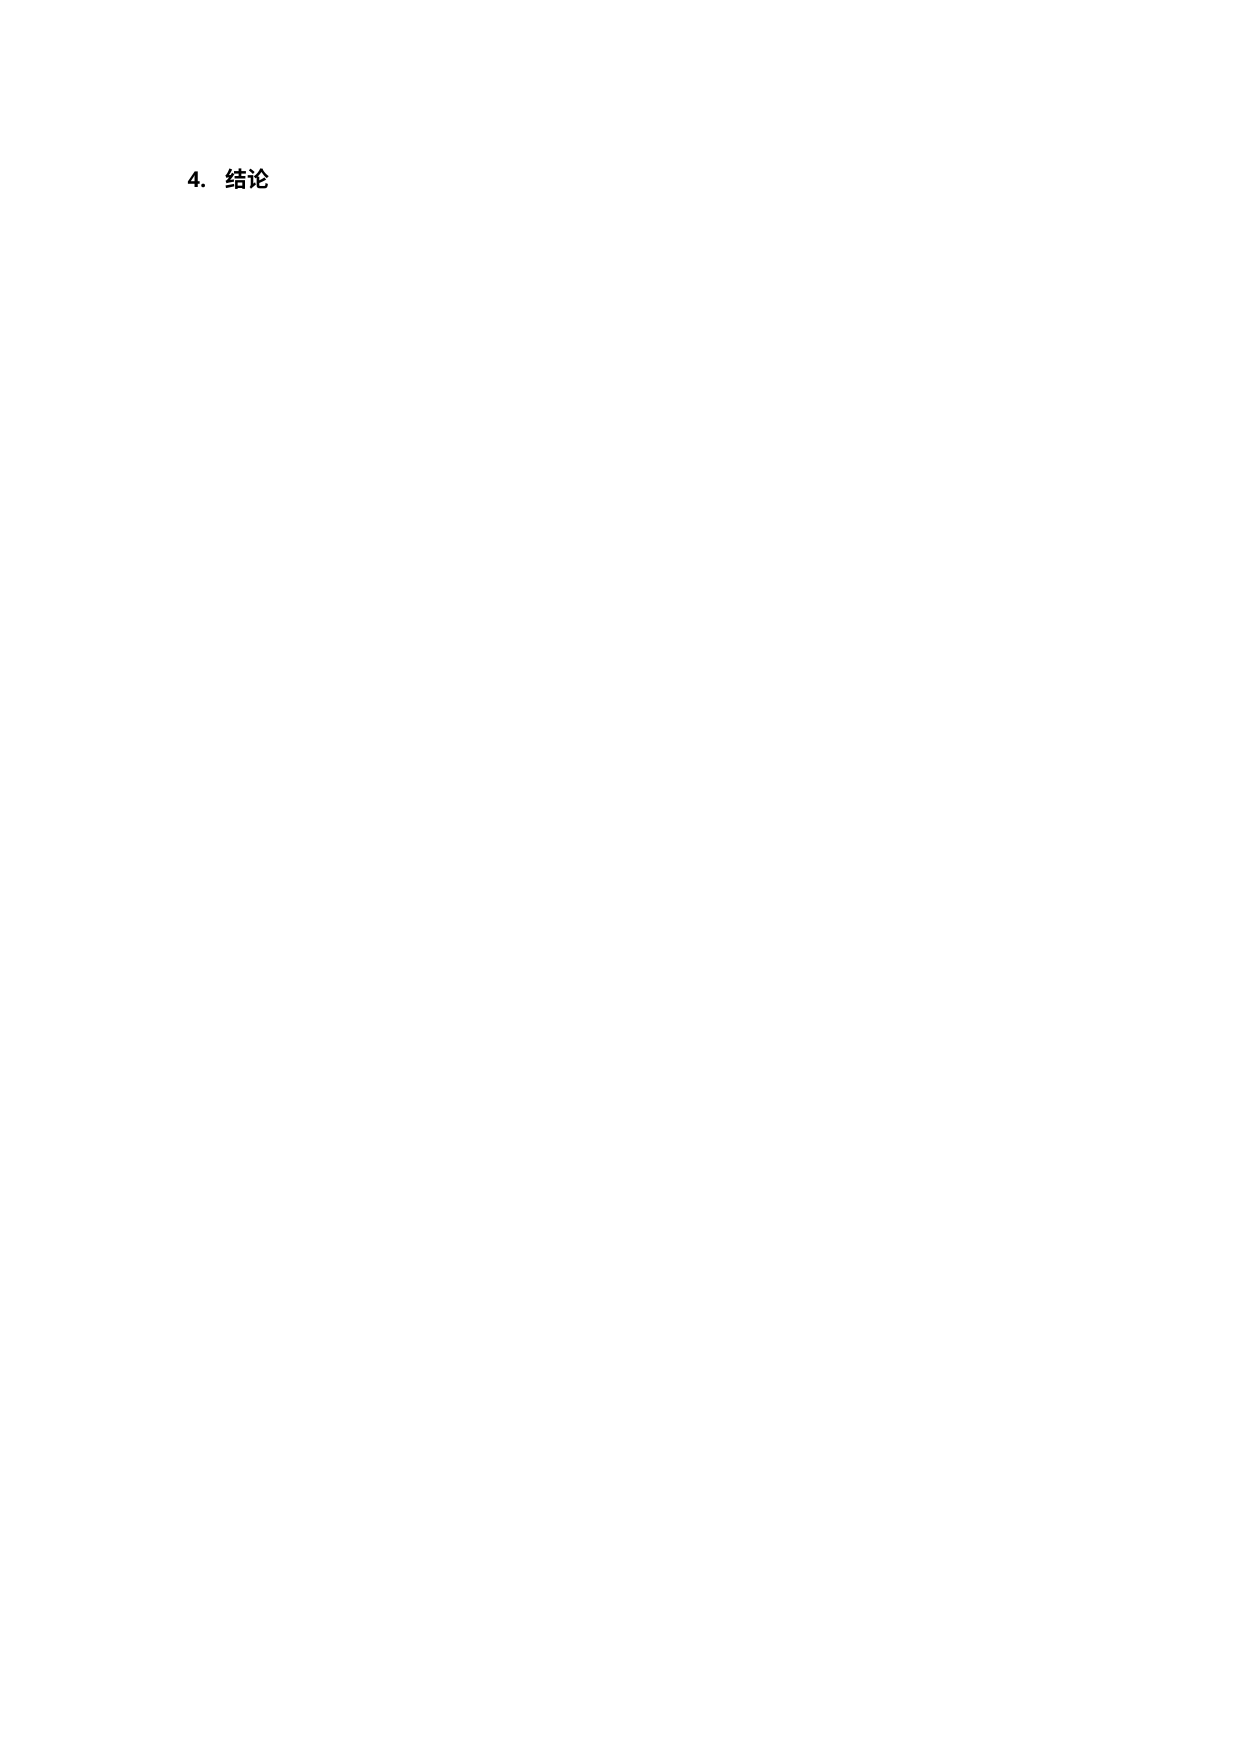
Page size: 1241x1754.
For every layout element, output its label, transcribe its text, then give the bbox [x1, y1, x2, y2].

list 结论 [187, 162, 1053, 194]
